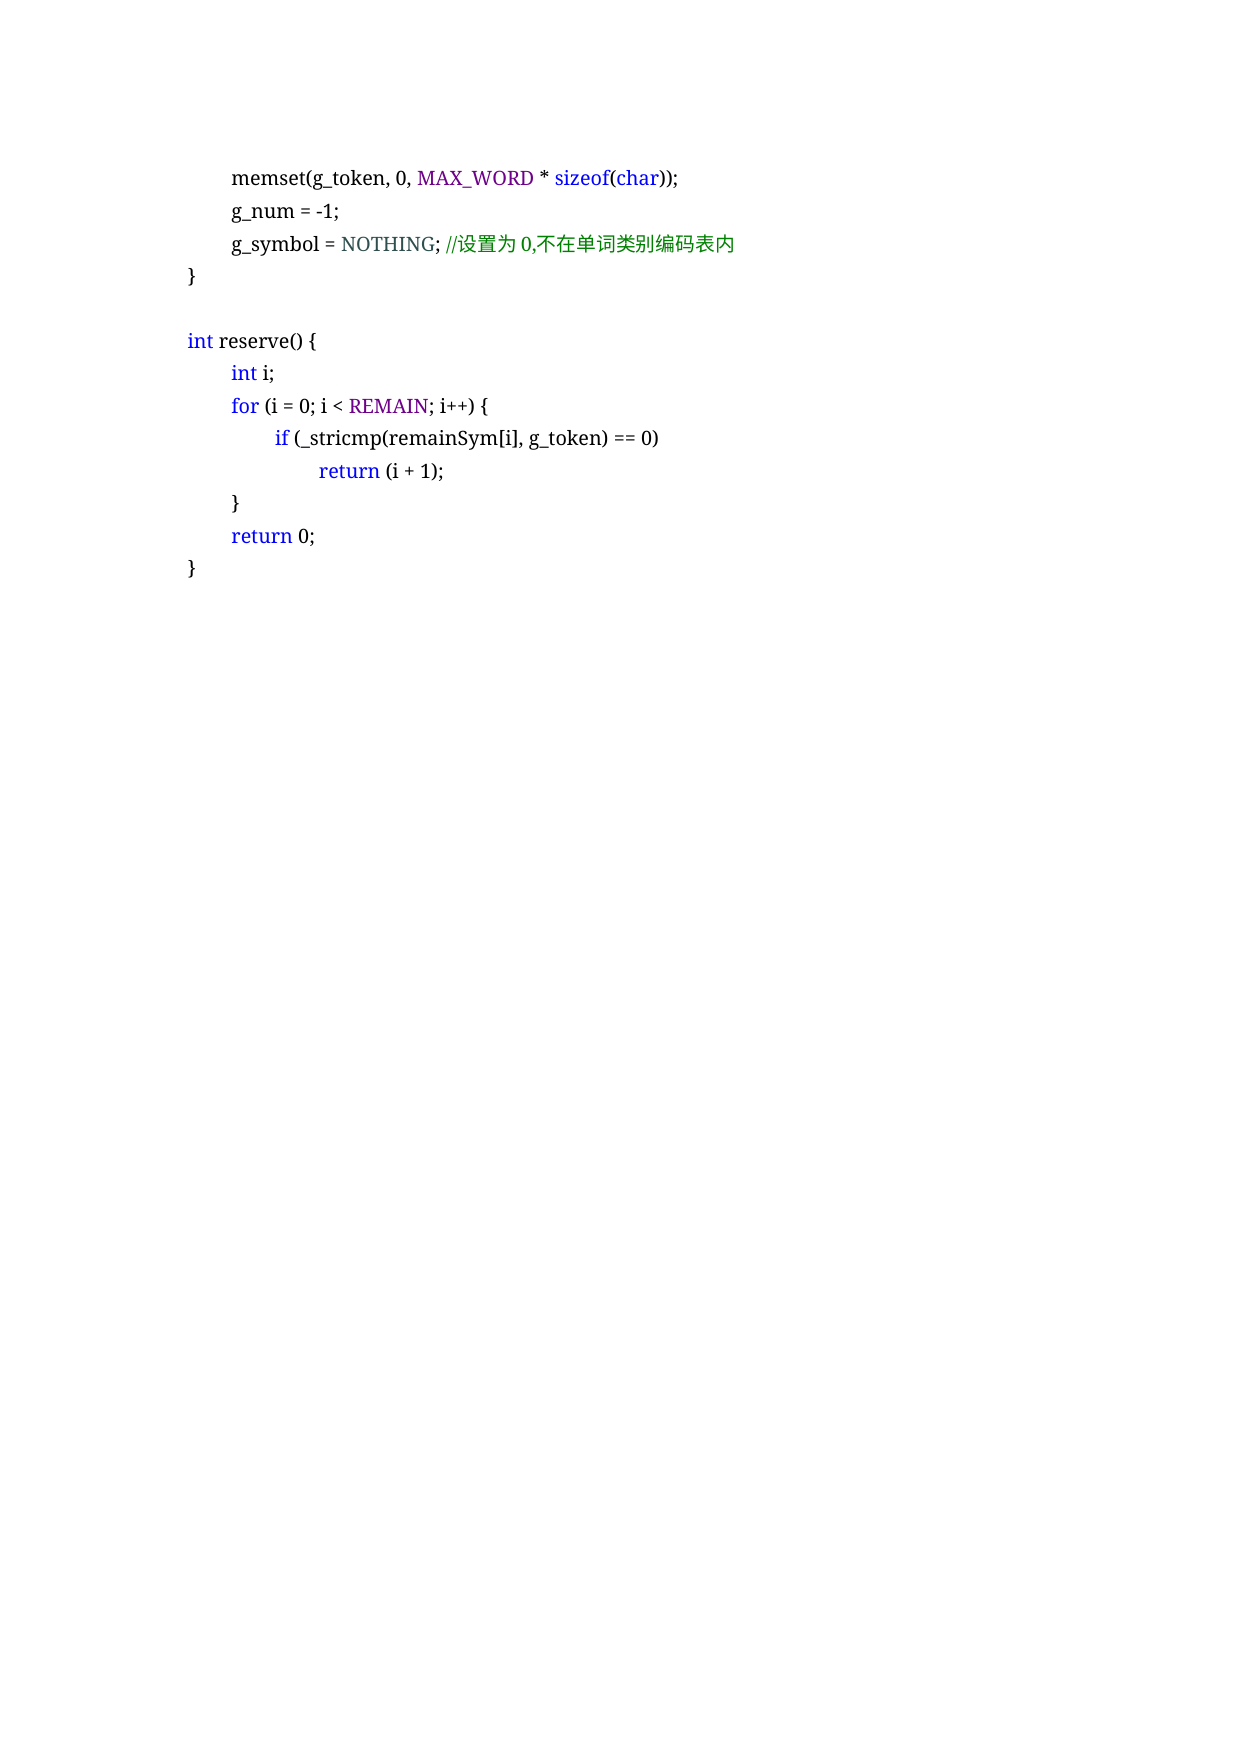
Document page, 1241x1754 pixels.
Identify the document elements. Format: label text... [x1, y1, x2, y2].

text } [187, 487, 1053, 519]
text if (_stricmp(remainSym[i], g_token) == 0) [187, 422, 1053, 454]
text int i; [187, 357, 1053, 389]
text } [187, 552, 1053, 584]
text } [187, 259, 1053, 292]
text return 0; [187, 519, 1053, 552]
text for (i = 0; i < REMAIN; i++) { [187, 389, 1053, 422]
text g_symbol = NOTHING; //设置为0,不在单词类别编码表内 [187, 227, 1053, 259]
text g_num = -1; [187, 194, 1053, 227]
text int reserve() { [187, 324, 1053, 357]
text return (i + 1); [187, 454, 1053, 487]
text memset(g_token, 0, MAX_WORD * sizeof(char)); [187, 162, 1053, 194]
